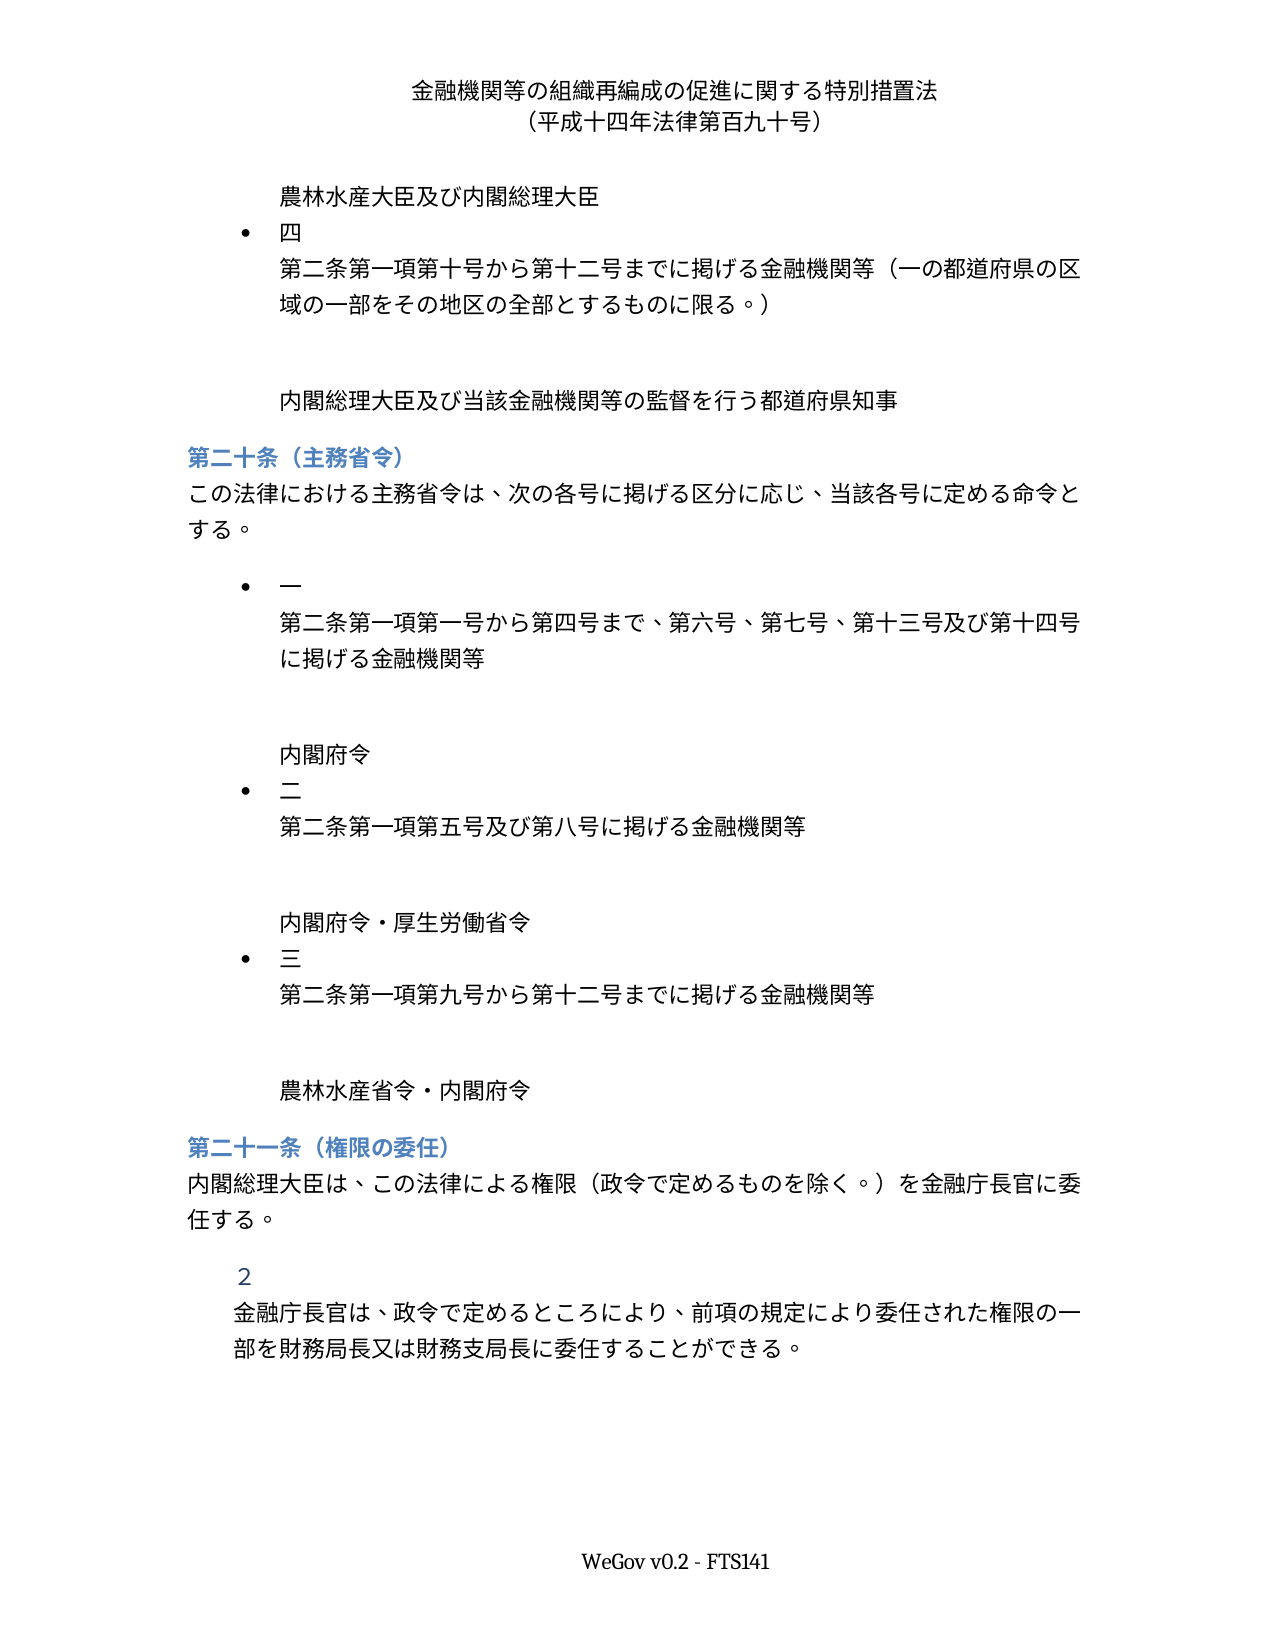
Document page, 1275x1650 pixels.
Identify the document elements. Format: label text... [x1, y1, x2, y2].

list 四 第二条第一項第十号から第十二号までに掲げる金融機関等（一の都道府県の区域の一部をその地区の全部とするものに限る。） 内閣総理大臣及び当該金融機関等の監督を行う都道府県知事 [242, 217, 1087, 416]
text 金融庁長官は、政令で定めるところにより、前項の規定により委任された権限の一部を財務局長又は財務支局長に委任することができる。 [233, 1297, 1087, 1364]
subtitle 第二十一条（権限の委任） [187, 1132, 1087, 1163]
text 内閣総理大臣は、この法律による権限（政令で定めるものを除く。）を金融庁長官に委任する。 [187, 1168, 1087, 1235]
text この法律における主務省令は、次の各号に掲げる区分に応じ、当該各号に定める命令とする。 [187, 478, 1087, 545]
subtitle 第二十条（主務省令） [187, 442, 1087, 473]
list 二 第二条第一項第五号及び第八号に掲げる金融機関等 内閣府令・厚生労働省令 [242, 775, 1087, 938]
subtitle ２ [233, 1261, 1087, 1292]
list 三 第二条第一項第九号から第十二号までに掲げる金融機関等（次号の金融機関等を除く。） 農林水産大臣及び内閣総理大臣 [242, 150, 1087, 212]
list 一 第二条第一項第一号から第四号まで、第六号、第七号、第十三号及び第十四号に掲げる金融機関等 内閣府令 [242, 571, 1087, 770]
list 三 第二条第一項第九号から第十二号までに掲げる金融機関等 農林水産省令・内閣府令 [242, 943, 1087, 1107]
